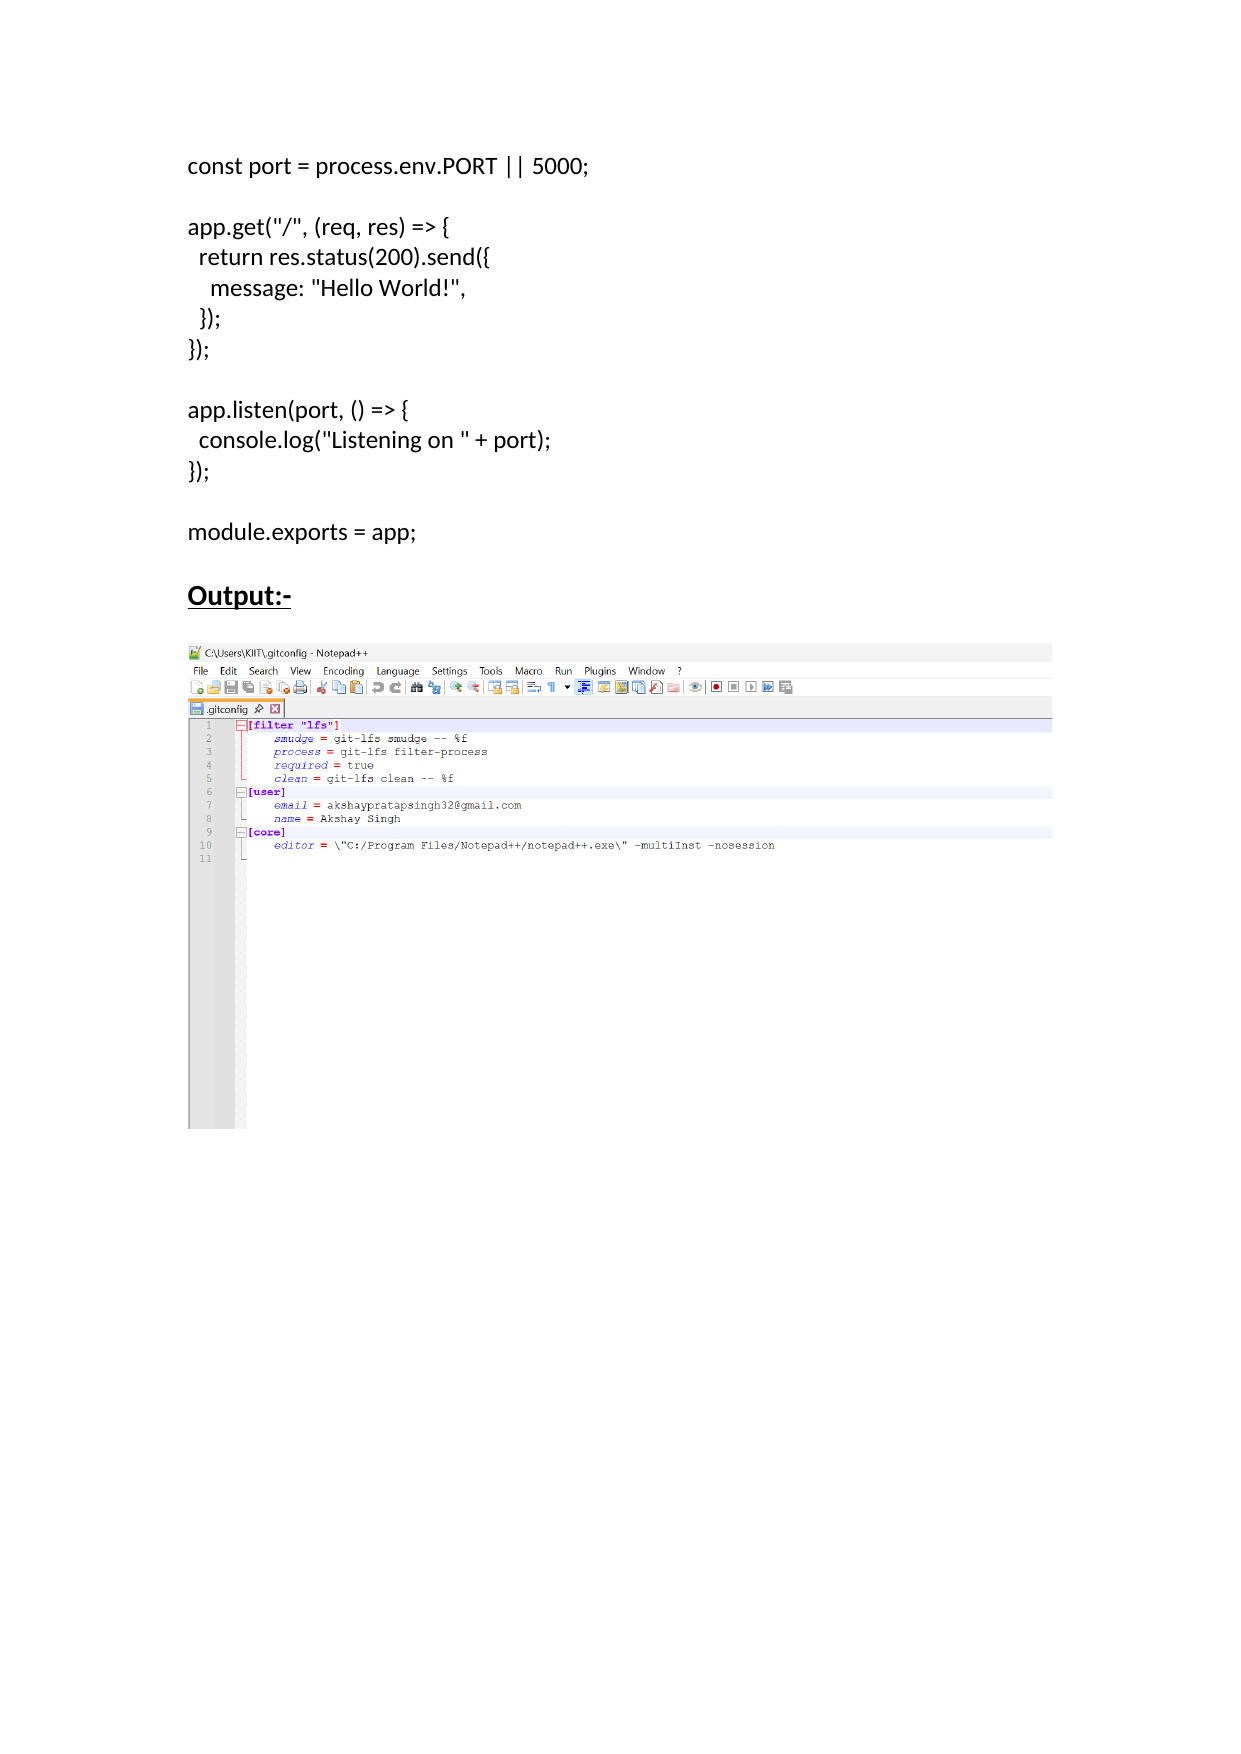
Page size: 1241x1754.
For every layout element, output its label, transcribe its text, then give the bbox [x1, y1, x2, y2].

text message: "Hello World!", [187, 272, 1053, 303]
text return res.status(200).send({ [187, 242, 1053, 272]
text }); [187, 455, 1053, 486]
text app.listen(port, () => { [187, 394, 1053, 425]
text module.exports = app; [187, 516, 1053, 547]
text }); [187, 333, 1053, 364]
picture [187, 643, 1053, 1129]
text app.get("/", (req, res) => { [187, 211, 1053, 242]
text }); [187, 303, 1053, 333]
text console.log("Listening on " + port); [187, 425, 1053, 455]
text Output:- [187, 577, 1053, 613]
text const port = process.env.PORT || 5000; [187, 150, 1053, 181]
